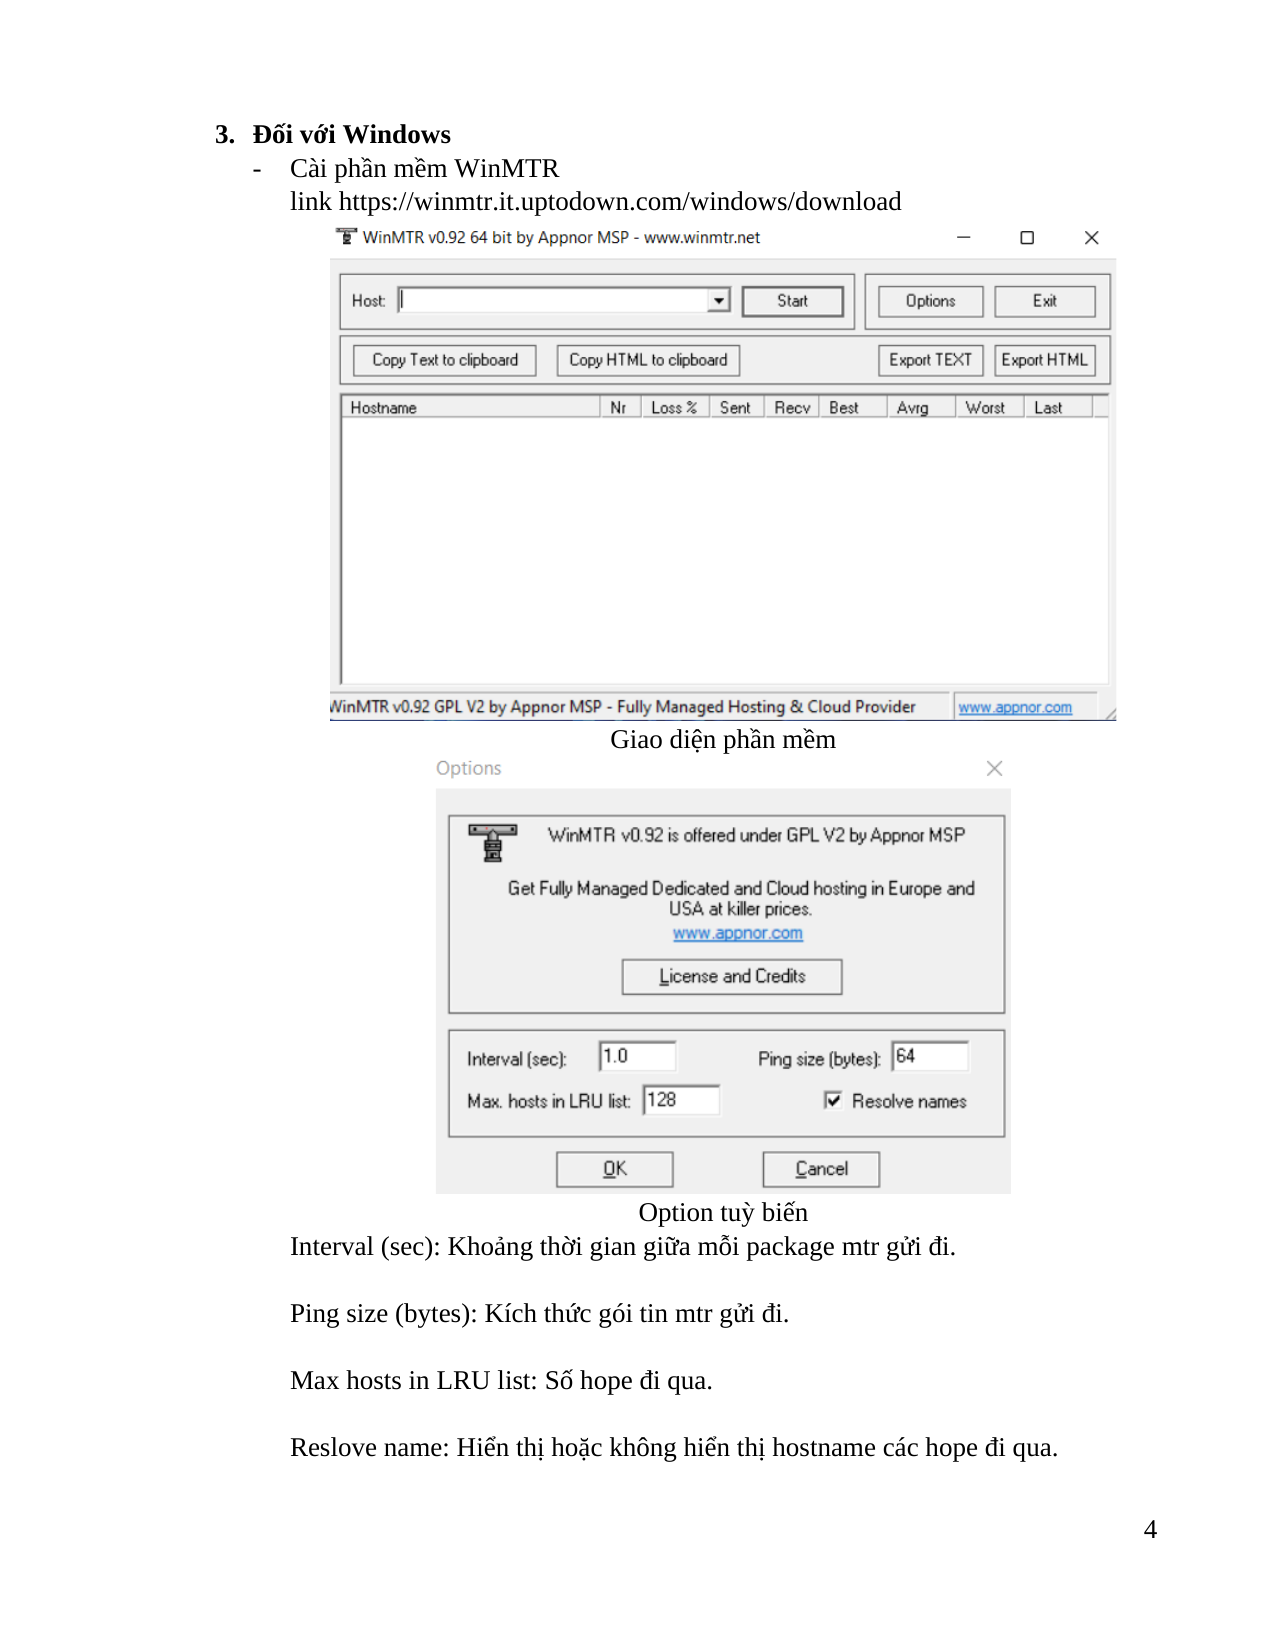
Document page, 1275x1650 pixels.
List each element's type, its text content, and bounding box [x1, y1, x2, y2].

list Max hosts in LRU list: Số hope đi qua. [290, 1364, 1157, 1395]
list Cài phần mềm WinMTR [252, 152, 1157, 183]
list Giao diện phần mềm [290, 723, 1157, 754]
picture [330, 218, 1117, 721]
list Interval (sec): Khoảng thời gian giữa mỗi package mtr gửi đi. [290, 1230, 1157, 1261]
list link https://winmtr.it.uptodown.com/windows/download [290, 185, 1157, 216]
list Option tuỳ biến [290, 1196, 1157, 1228]
picture [435, 756, 1011, 1194]
list Reslove name: Hiển thị hoặc không hiển thị hostname các hope đi qua. [290, 1431, 1157, 1462]
list Đối với Windows [215, 118, 1157, 149]
list Ping size (bytes): Kích thức gói tin mtr gửi đi. [290, 1297, 1157, 1328]
